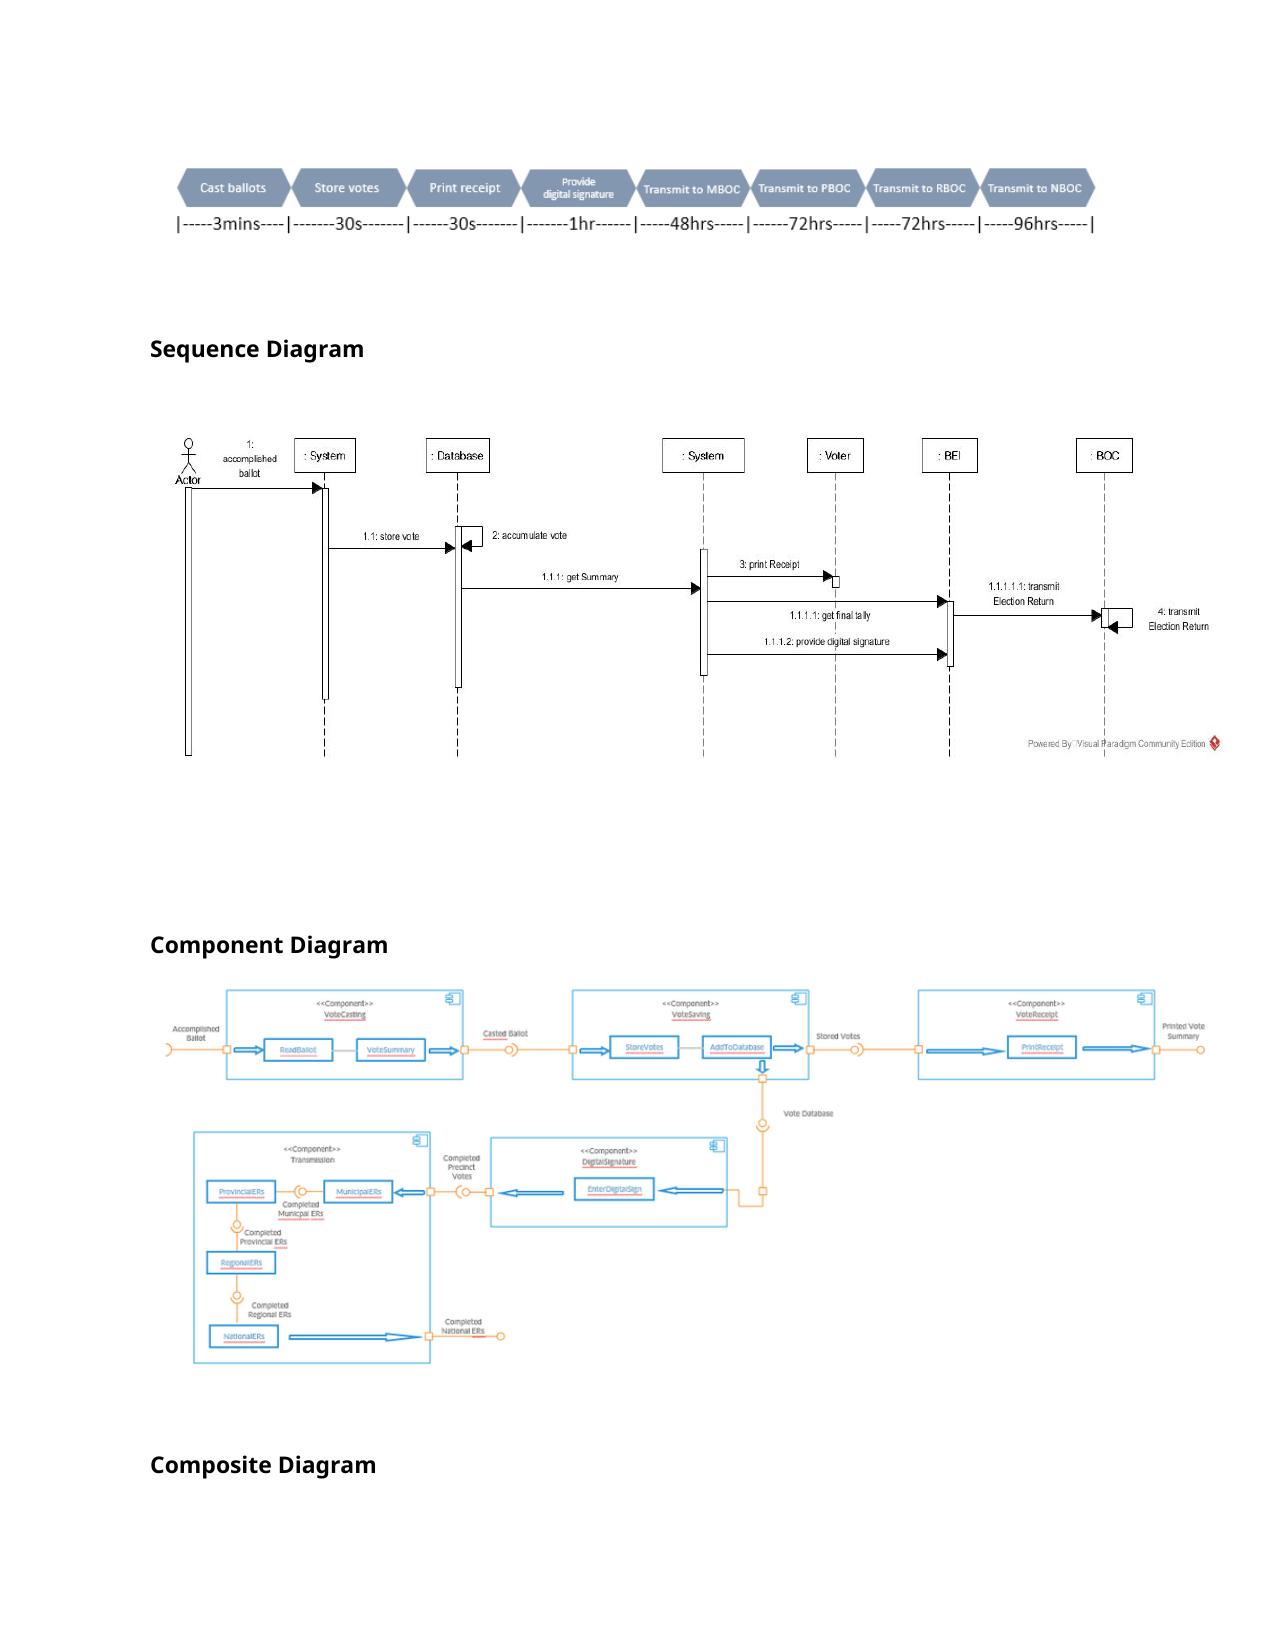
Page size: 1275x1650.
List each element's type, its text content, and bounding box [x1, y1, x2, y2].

picture [150, 150, 1125, 264]
picture [150, 430, 1224, 759]
text Component Diagram [150, 929, 1125, 960]
text Sequence Diagram [150, 333, 1125, 364]
text Composite Diagram [150, 1449, 1125, 1480]
picture [150, 979, 1224, 1380]
